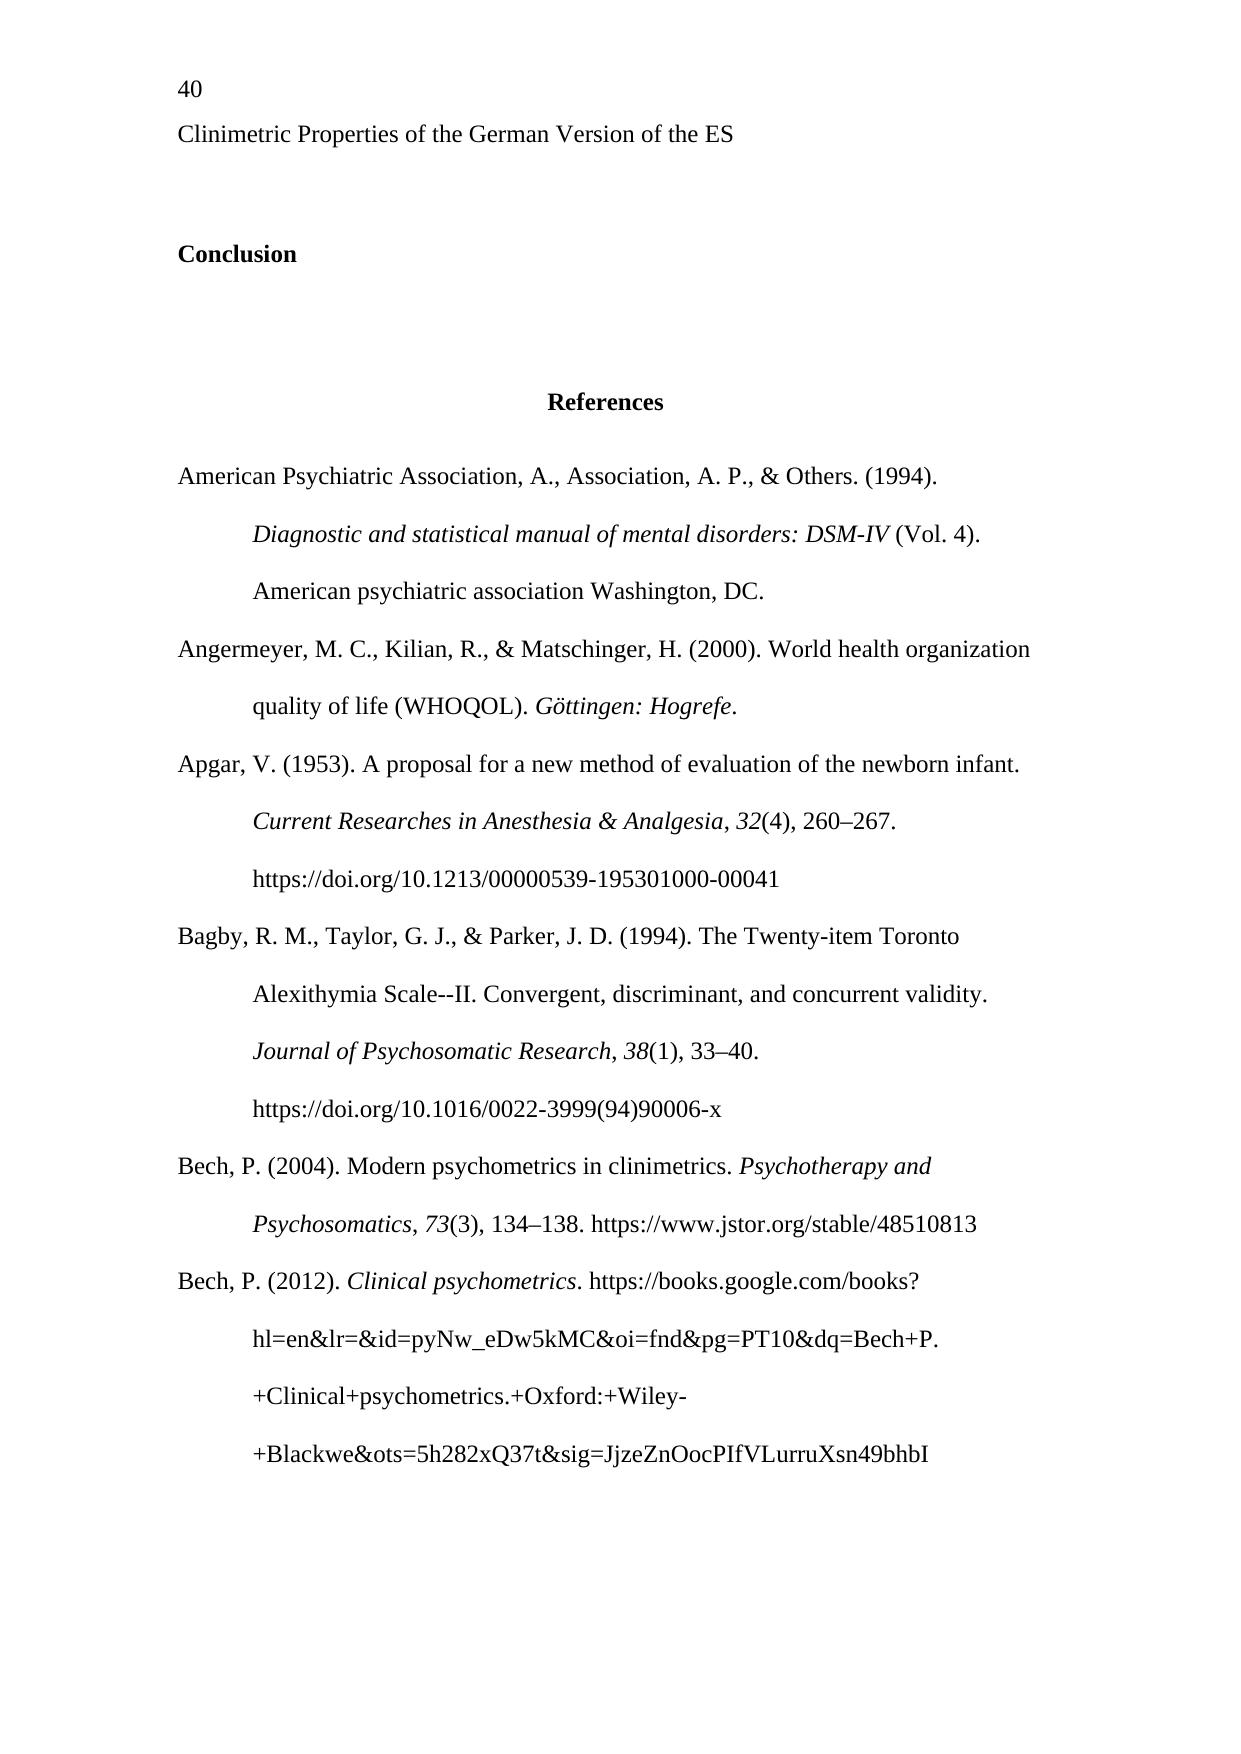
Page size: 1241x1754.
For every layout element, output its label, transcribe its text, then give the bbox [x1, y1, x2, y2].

text American Psychiatric Association, A., Association, A. P., & Others. (1994). Diagnostic and statistical manual of mental disorders: DSM-IV (Vol. 4). American psychiatric association Washington, DC. [177, 461, 1033, 605]
text References [177, 387, 1033, 416]
text Conclusion [177, 239, 1033, 268]
text Bagby, R. M., Taylor, G. J., & Parker, J. D. (1994). The Twenty-item Toronto Alexithymia Scale--II. Convergent, discriminant, and concurrent validity. Journal of Psychosomatic Research, 38(1), 33–40. https://doi.org/10.1016/0022-3999(94)90006-x [177, 921, 1033, 1123]
text Bech, P. (2004). Modern psychometrics in clinimetrics. Psychotherapy and Psychosomatics, 73(3), 134–138. https://www.jstor.org/stable/48510813 [177, 1151, 1033, 1238]
text Angermeyer, M. C., Kilian, R., & Matschinger, H. (2000). World health organization quality of life (WHOQOL). Göttingen: Hogrefe. [177, 634, 1033, 720]
text Bech, P. (2012). Clinical psychometrics. https://books.google.com/books?hl=en&lr=&id=pyNw_eDw5kMC&oi=fnd&pg=PT10&dq=Bech+P.+Clinical+psychometrics.+Oxford:+Wiley-+Blackwe&ots=5h282xQ37t&sig=JjzeZnOocPIfVLurruXsn49bhbI [177, 1266, 1033, 1468]
text Apgar, V. (1953). A proposal for a new method of evaluation of the newborn infant. Current Researches in Anesthesia & Analgesia, 32(4), 260–267. https://doi.org/10.1213/00000539-195301000-00041 [177, 749, 1033, 893]
